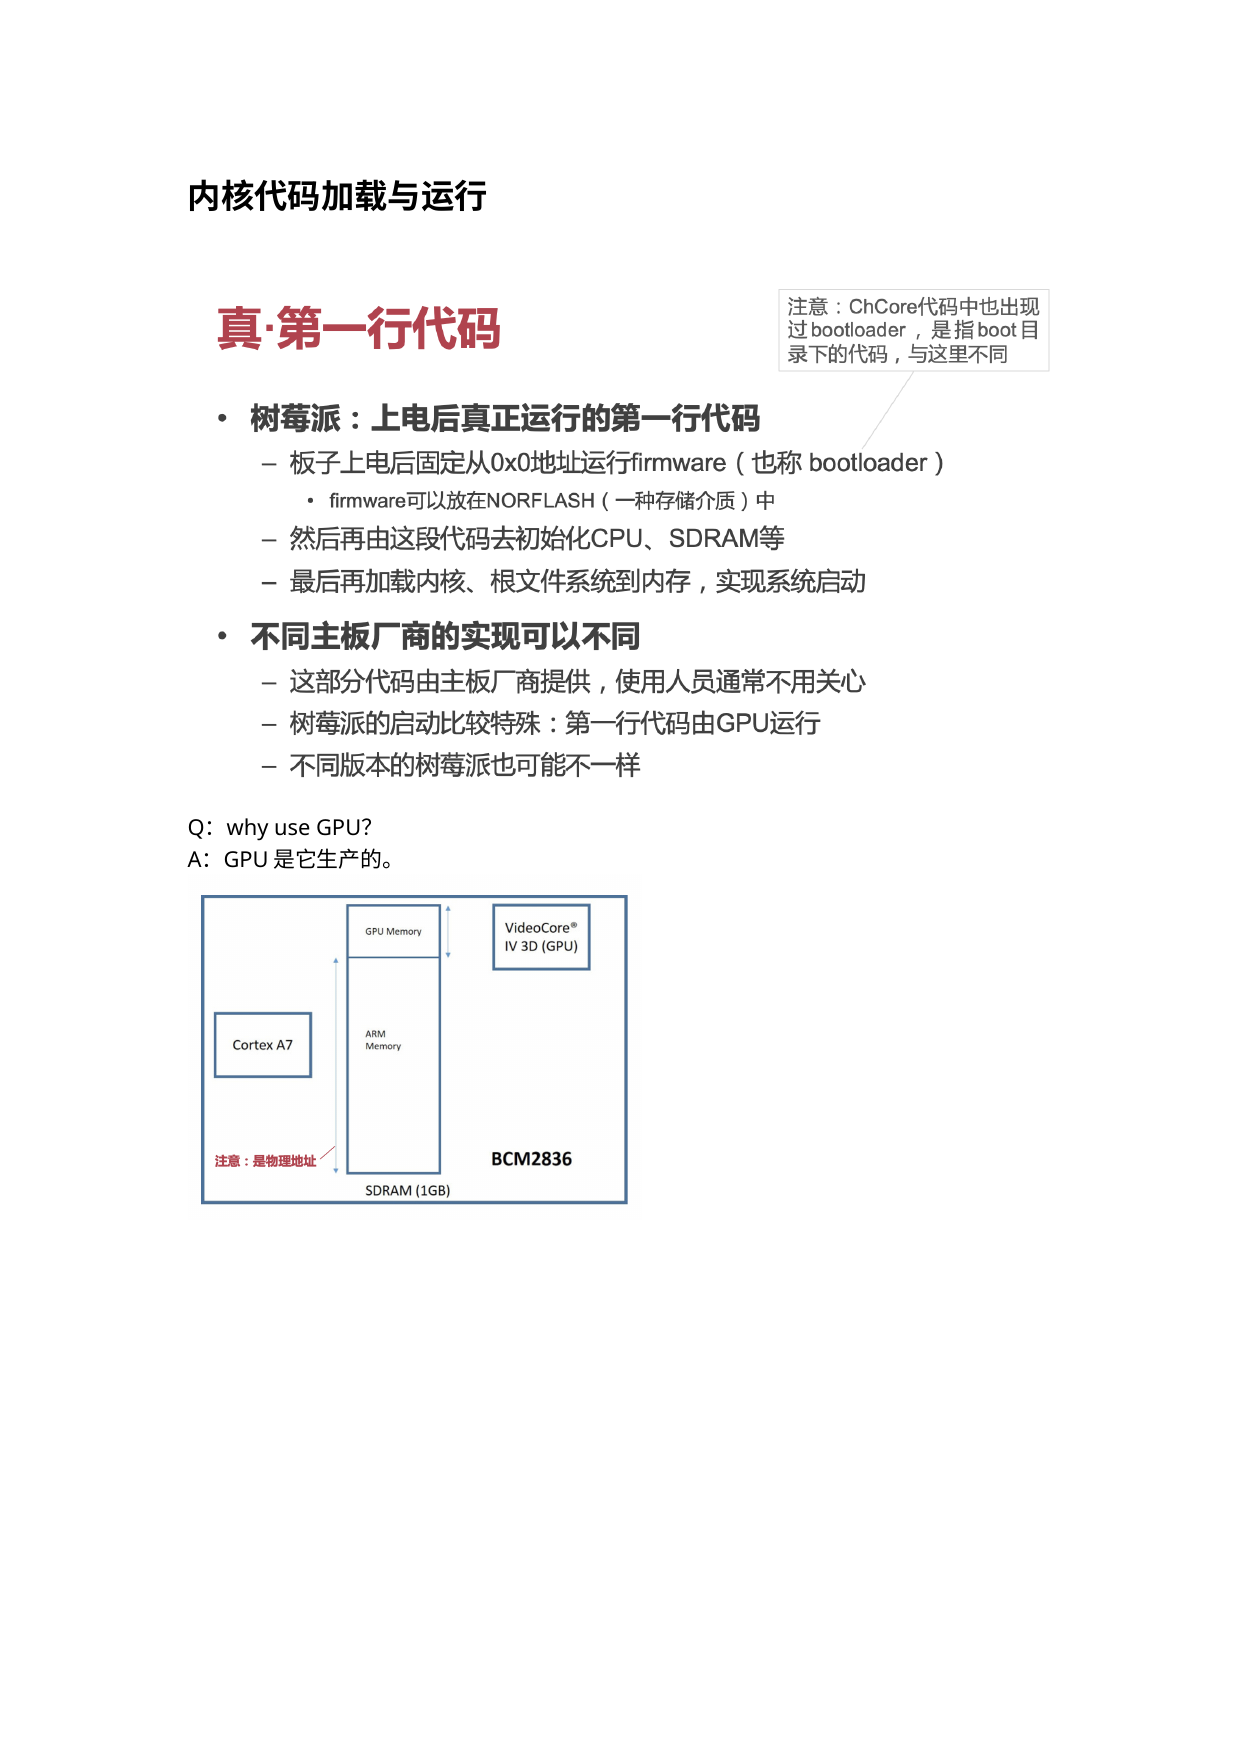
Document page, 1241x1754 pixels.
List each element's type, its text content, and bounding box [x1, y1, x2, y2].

subtitle 内核代码加载与运行 [187, 162, 1053, 227]
text A：GPU是它生产的。 [187, 842, 1053, 874]
picture [187, 874, 643, 1220]
picture [187, 289, 1053, 787]
text Q：why use GPU？ [187, 809, 1053, 842]
